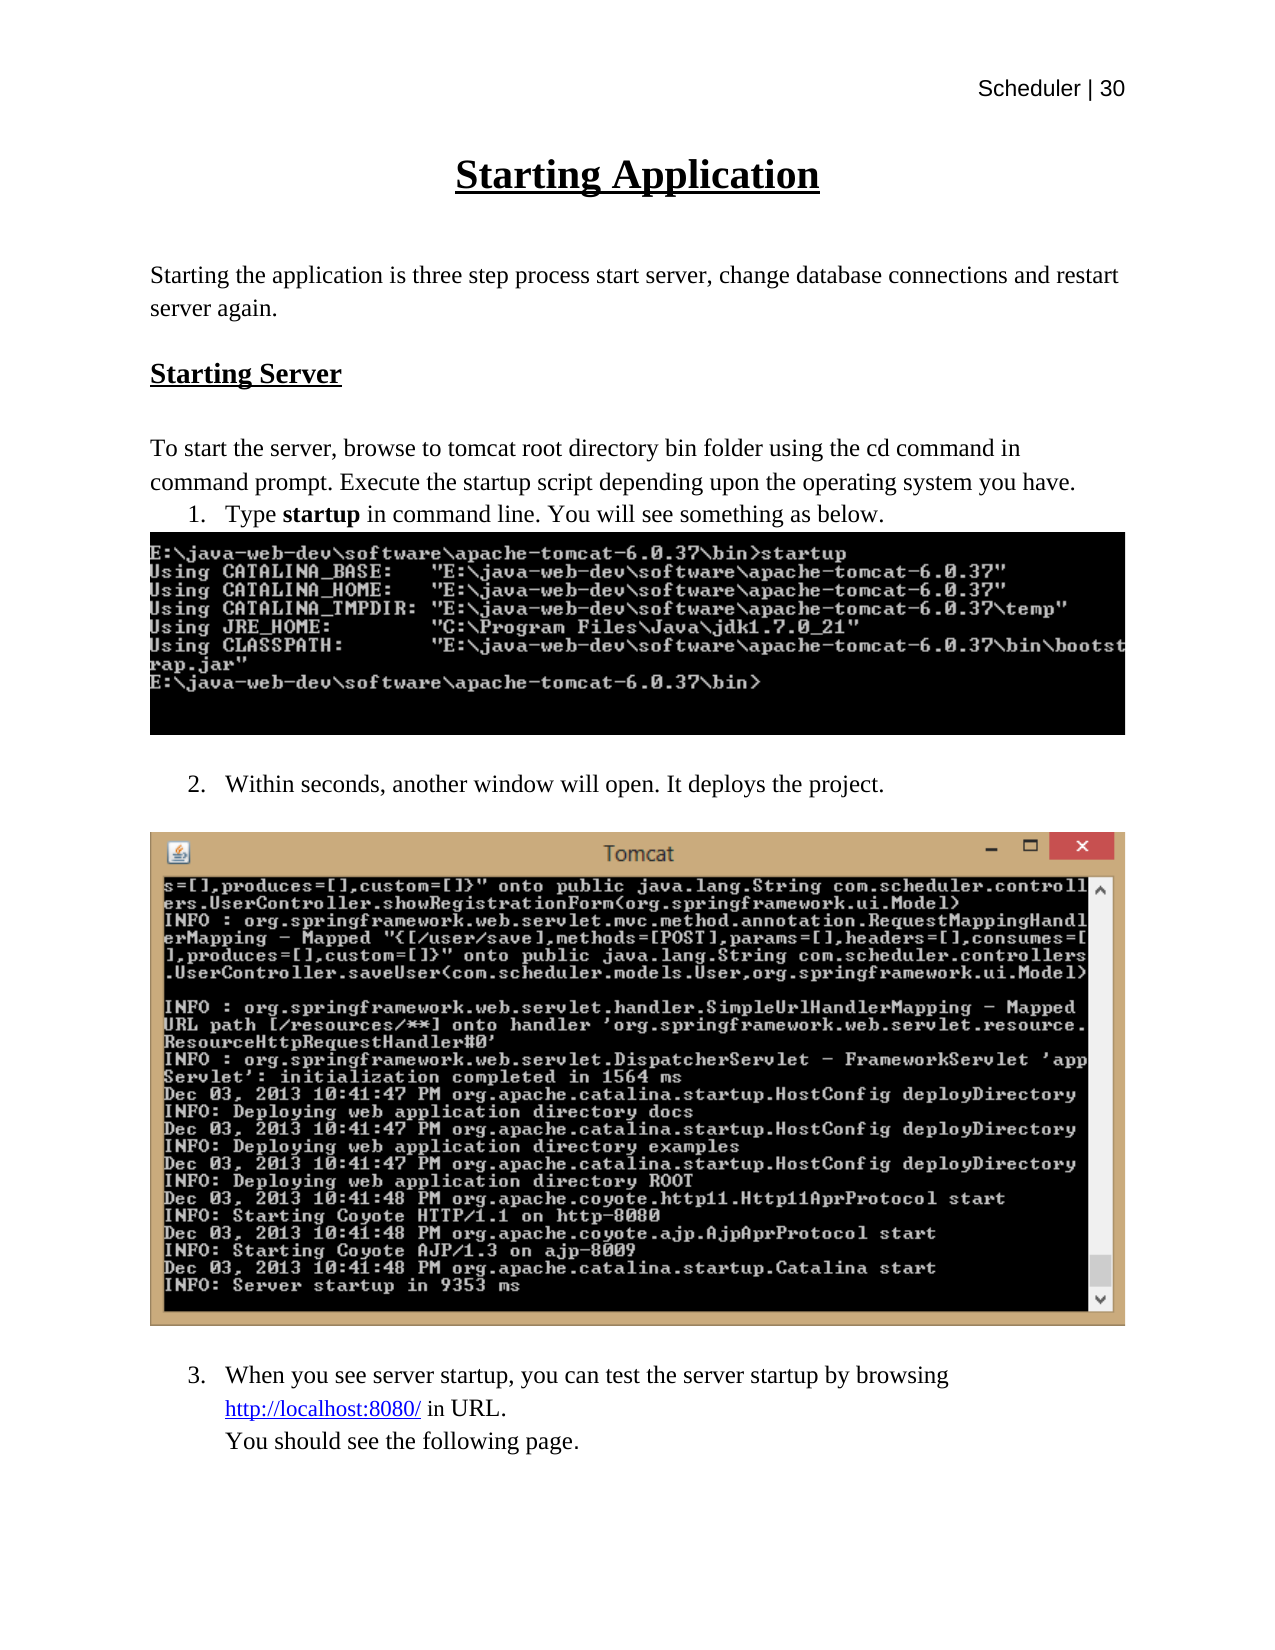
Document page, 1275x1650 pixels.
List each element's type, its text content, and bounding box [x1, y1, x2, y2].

text Starting the application is three step process start server, change database connections and restart server again. [150, 260, 1125, 322]
text Starting Application [150, 150, 1125, 198]
list Type startup in command line. You will see something as below. [187, 499, 1125, 528]
list When you see server startup, you can test the server startup by browsing http://localhost:8080/ in URL. [187, 1360, 1125, 1422]
picture [150, 832, 1125, 1326]
picture [150, 532, 1125, 735]
list Within seconds, another window will open. It deploys the project. [187, 769, 1125, 797]
text You should see the following page. [150, 1426, 1125, 1455]
text Starting Server [150, 356, 1125, 390]
text To start the server, browse to tomcat root directory bin folder using the cd command in command prompt. Execute the startup script depending upon the operating system you have. [150, 433, 1125, 495]
